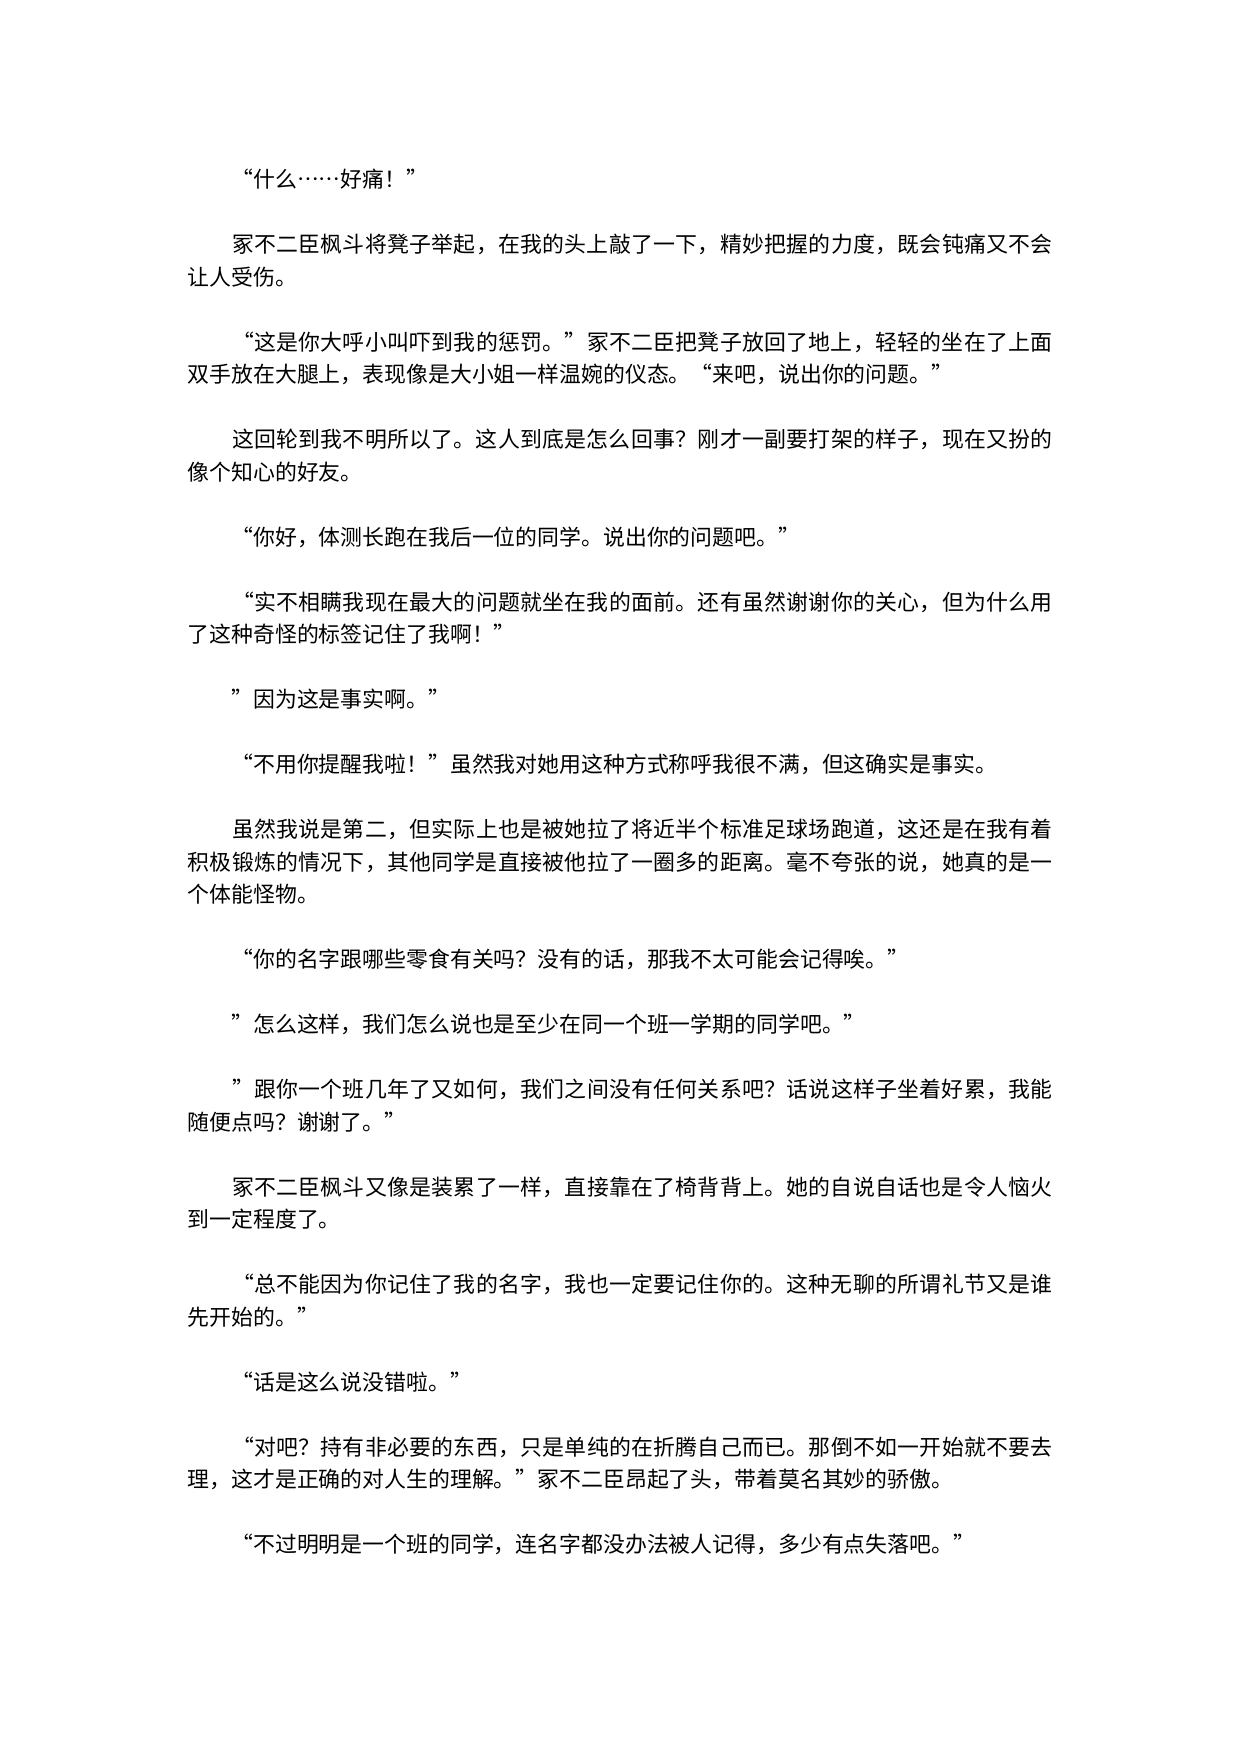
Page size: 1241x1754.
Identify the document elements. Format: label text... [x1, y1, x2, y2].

text 虽然我说是第二，但实际上也是被她拉了将近半个标准足球场跑道，这还是在我有着积极锻炼的情况下，其他同学是直接被他拉了一圈多的距离。毫不夸张的说，她真的是一个体能怪物。 [187, 812, 1053, 909]
text “不过明明是一个班的同学，连名字都没办法被人记得，多少有点失落吧。” [187, 1527, 1053, 1559]
text “不用你提醒我啦！”虽然我对她用这种方式称呼我很不满，但这确实是事实。 [187, 747, 1053, 779]
text ”跟你一个班几年了又如何，我们之间没有任何关系吧？话说这样子坐着好累，我能随便点吗？谢谢了。” [187, 1072, 1053, 1137]
text “对吧？持有非必要的东西，只是单纯的在折腾自己而已。那倒不如一开始就不要去理，这才是正确的对人生的理解。”冢不二臣昂起了头，带着莫名其妙的骄傲。 [187, 1429, 1053, 1494]
text “这是你大呼小叫吓到我的惩罚。”冢不二臣把凳子放回了地上，轻轻的坐在了上面，双手放在大腿上，表现像是大小姐一样温婉的仪态。“来吧，说出你的问题。” [187, 324, 1053, 389]
text ”因为这是事实啊。” [187, 682, 1053, 714]
text “总不能因为你记住了我的名字，我也一定要记住你的。这种无聊的所谓礼节又是谁先开始的。” [187, 1267, 1053, 1332]
text “什么……好痛！” [187, 162, 1053, 194]
text 这回轮到我不明所以了。这人到底是怎么回事？刚才一副要打架的样子，现在又扮的像个知心的好友。 [187, 422, 1053, 487]
text 冢不二臣枫斗将凳子举起，在我的头上敲了一下，精妙把握的力度，既会钝痛又不会让人受伤。 [187, 227, 1053, 292]
text “实不相瞒我现在最大的问题就坐在我的面前。还有虽然谢谢你的关心，但为什么用了这种奇怪的标签记住了我啊！” [187, 584, 1053, 649]
text “你好，体测长跑在我后一位的同学。说出你的问题吧。” [187, 519, 1053, 552]
text “话是这么说没错啦。” [187, 1364, 1053, 1397]
text “你的名字跟哪些零食有关吗？没有的话，那我不太可能会记得唉。” [187, 942, 1053, 974]
text 冢不二臣枫斗又像是装累了一样，直接靠在了椅背背上。她的自说自话也是令人恼火到一定程度了。 [187, 1169, 1053, 1234]
text ”怎么这样，我们怎么说也是至少在同一个班一学期的同学吧。” [187, 1007, 1053, 1039]
